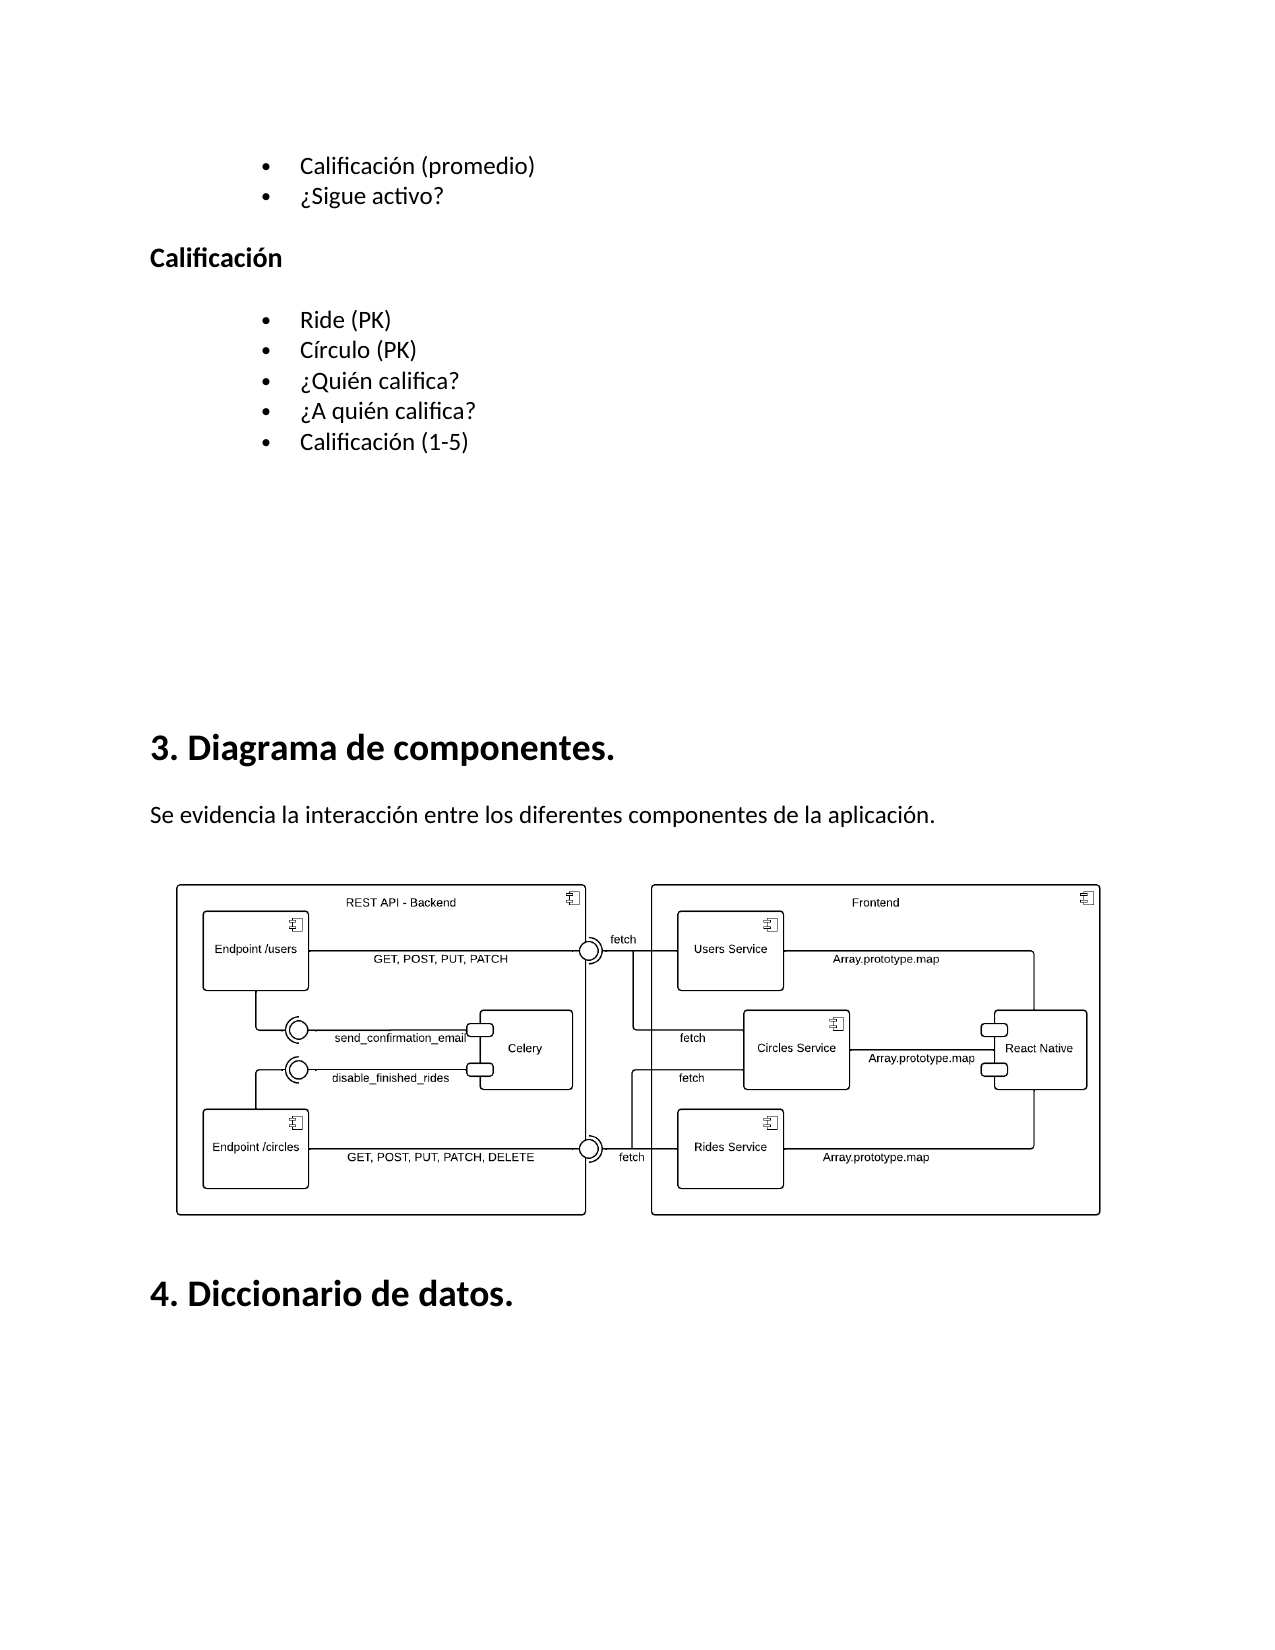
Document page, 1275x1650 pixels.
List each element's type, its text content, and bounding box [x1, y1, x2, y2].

text Calificación [150, 240, 1125, 274]
list ¿A quién califica? [262, 395, 1125, 426]
list Ride (PK) [262, 304, 1125, 334]
list Calificación (promedio) [262, 150, 1125, 181]
list Calificación (1-5) [262, 426, 1125, 456]
list ¿Quién califica? [262, 365, 1125, 395]
list Círculo (PK) [262, 334, 1125, 365]
picture [150, 858, 1125, 1241]
text 3. Diagrama de componentes. [150, 724, 1125, 770]
subtitle 4. Diccionario de datos. [150, 1270, 1125, 1316]
text Se evidencia la interacción entre los diferentes componentes de la aplicación. [150, 799, 1125, 830]
list ¿Sigue activo? [262, 181, 1125, 211]
